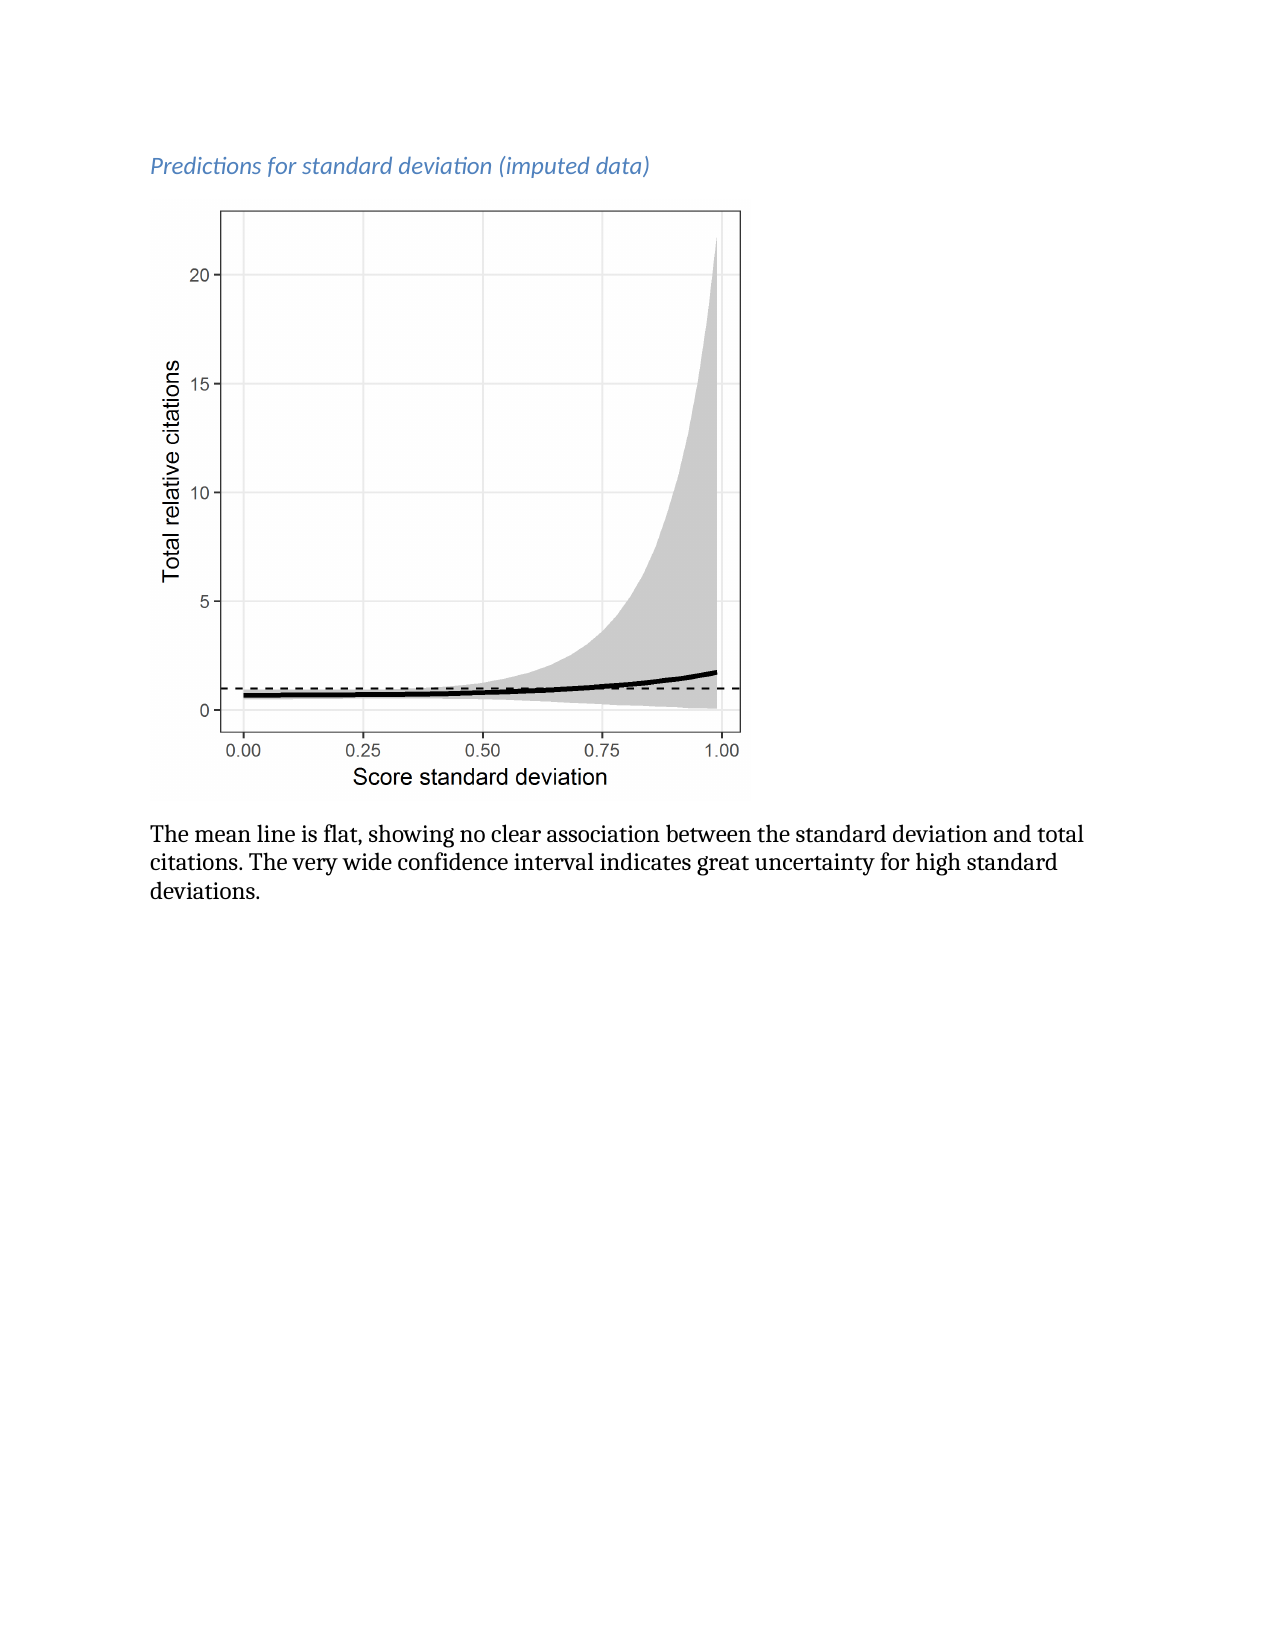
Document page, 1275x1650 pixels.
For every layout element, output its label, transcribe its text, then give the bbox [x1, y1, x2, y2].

text The mean line is flat, showing no clear association between the standard deviation and total citations. The very wide confidence interval indicates great uncertainty for high standard deviations. [150, 819, 1125, 906]
subtitle Predictions for standard deviation (imputed data) [150, 150, 1125, 181]
picture [150, 199, 752, 801]
